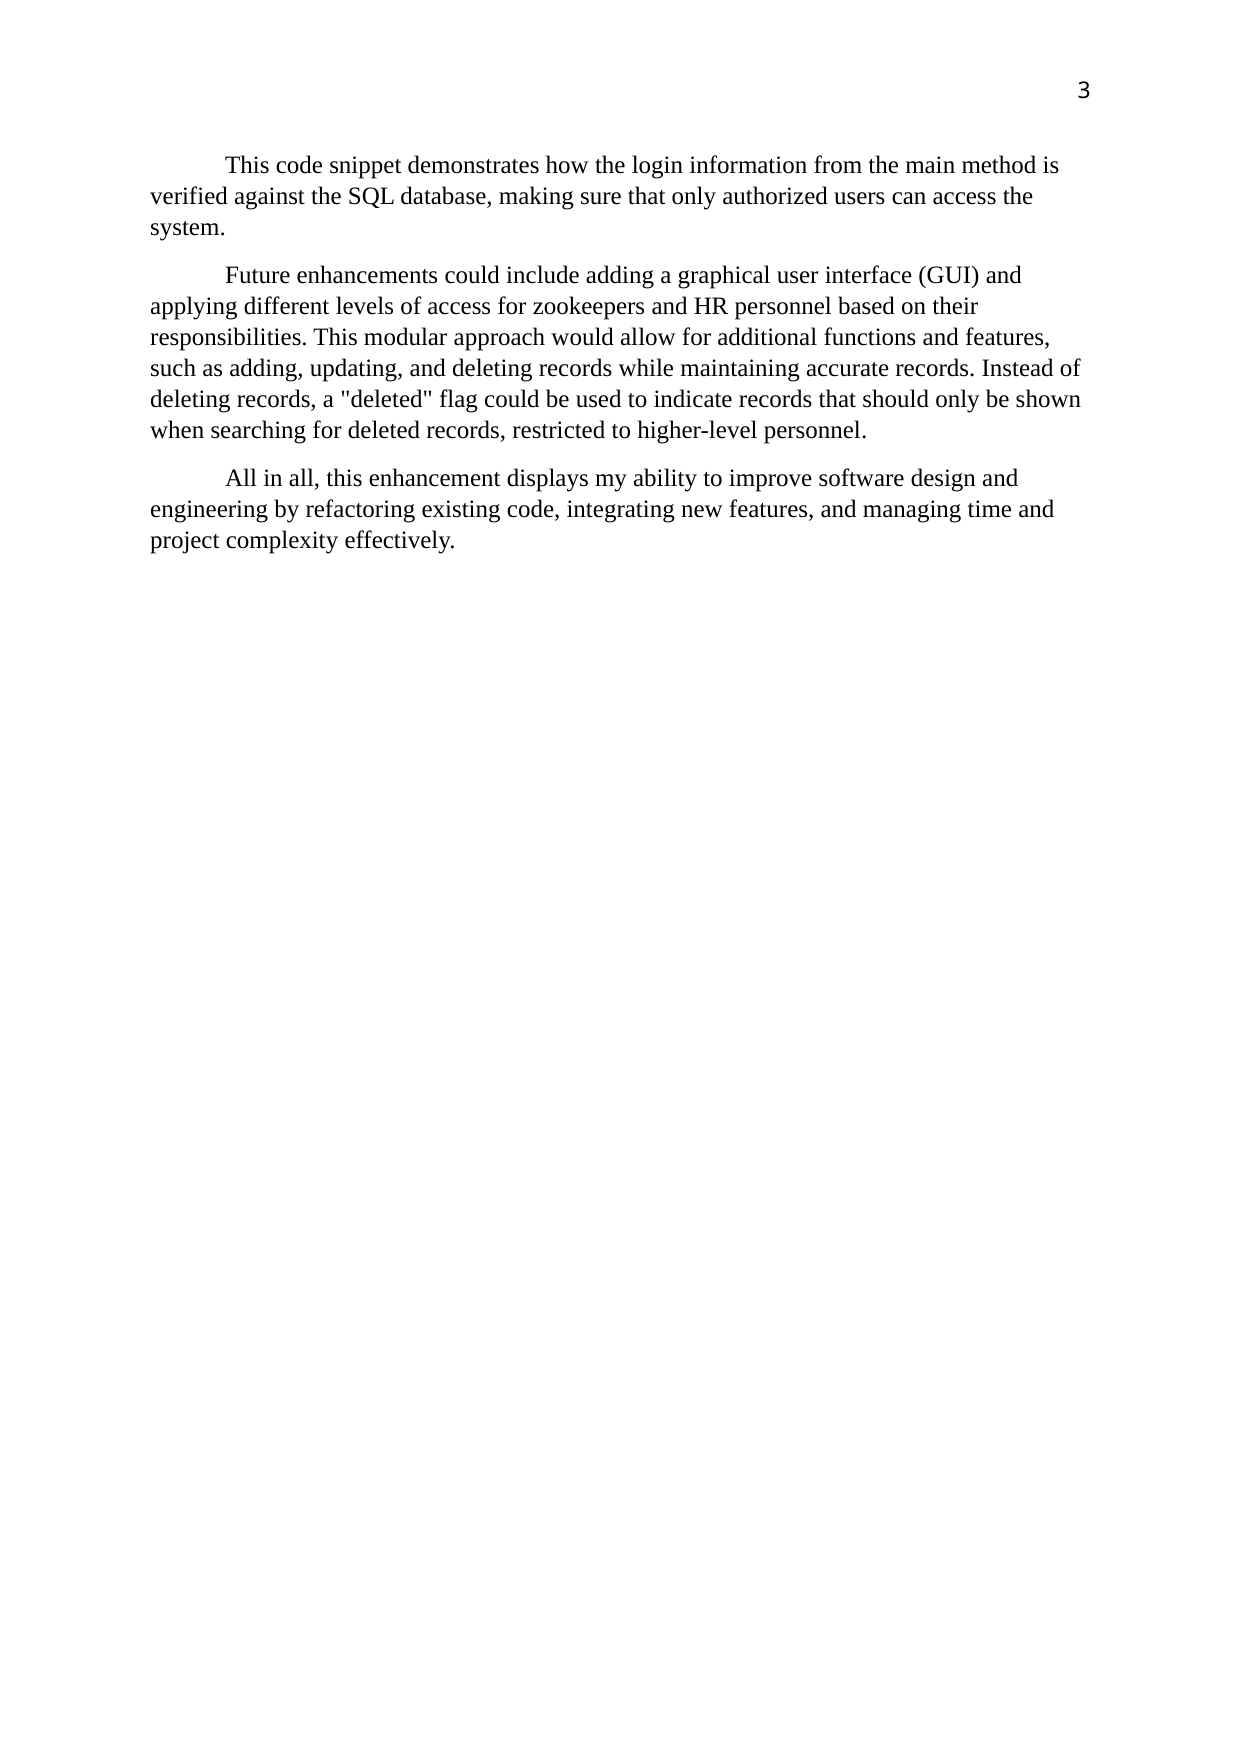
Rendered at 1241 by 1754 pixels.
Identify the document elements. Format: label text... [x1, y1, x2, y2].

text This code snippet demonstrates how the login information from the main method is verified against the SQL database, making sure that only authorized users can access the system. [150, 150, 1090, 241]
text All in all, this enhancement displays my ability to improve software design and engineering by refactoring existing code, integrating new features, and managing time and project complexity effectively. [150, 463, 1090, 553]
text Future enhancements could include adding a graphical user interface (GUI) and applying different levels of access for zookeepers and HR personnel based on their responsibilities. This modular approach would allow for additional functions and features, such as adding, updating, and deleting records while maintaining accurate records. Instead of deleting records, a "deleted" flag could be used to indicate records that should only be shown when searching for deleted records, restricted to higher-level personnel. [150, 260, 1090, 444]
